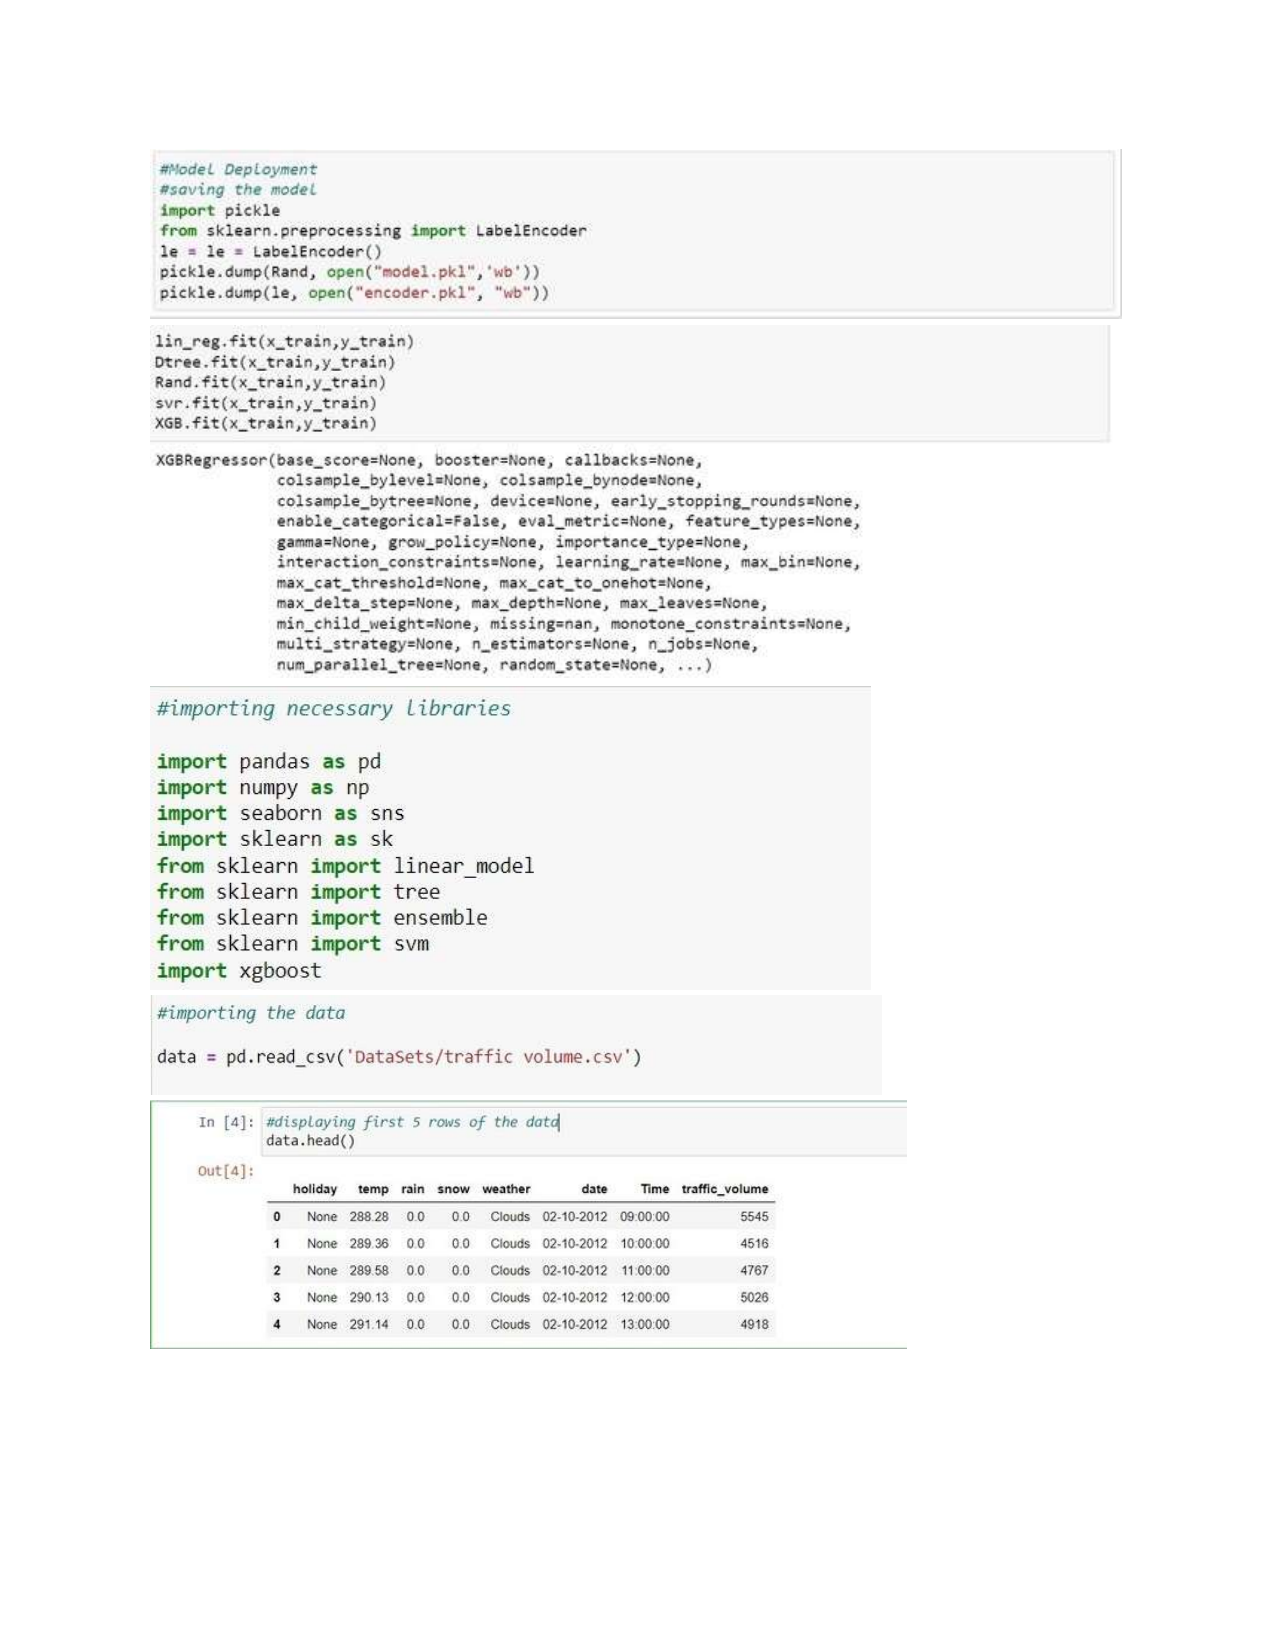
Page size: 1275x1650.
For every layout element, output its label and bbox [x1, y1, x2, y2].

picture [150, 686, 871, 990]
picture [150, 149, 1122, 319]
picture [150, 1100, 907, 1349]
picture [150, 995, 882, 1095]
picture [150, 325, 1115, 678]
